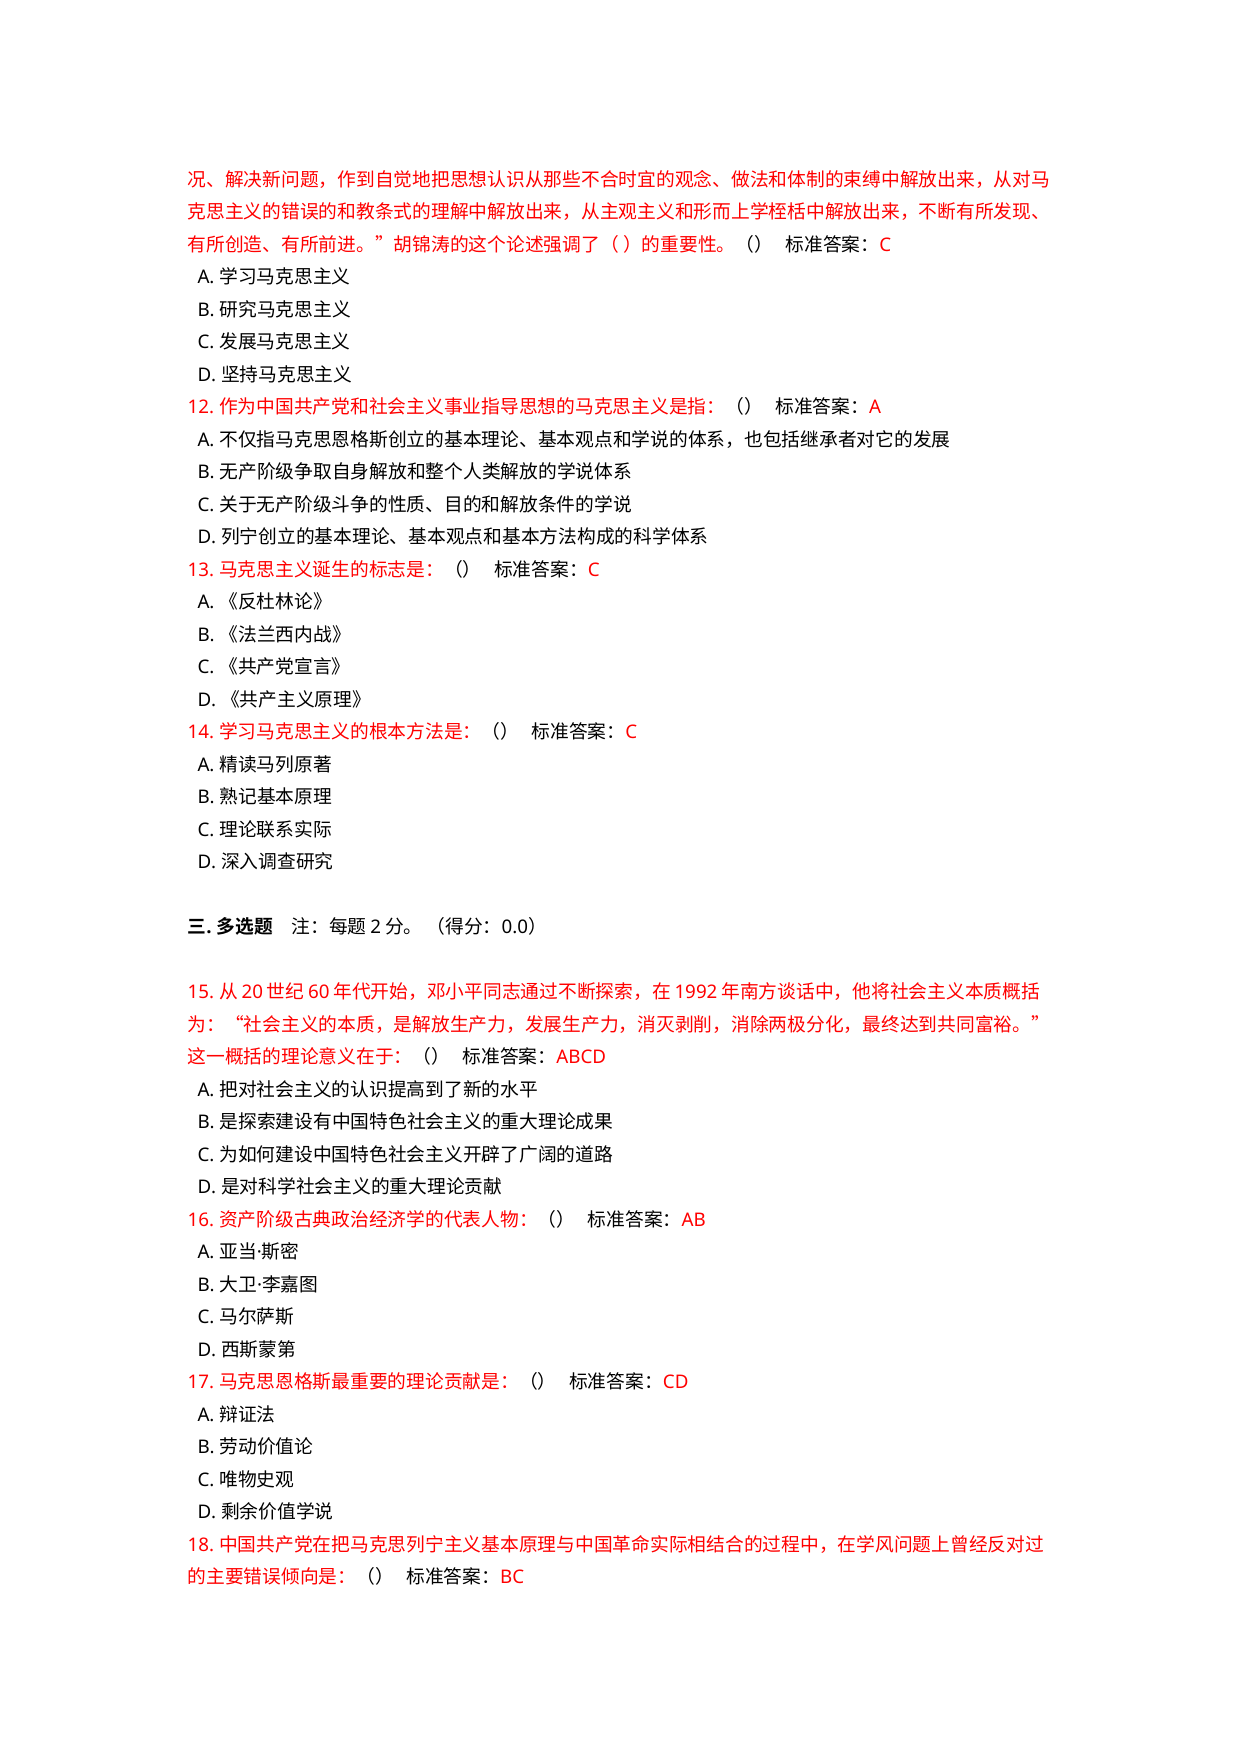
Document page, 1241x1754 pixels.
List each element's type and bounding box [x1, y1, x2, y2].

text [187, 162, 1053, 1592]
